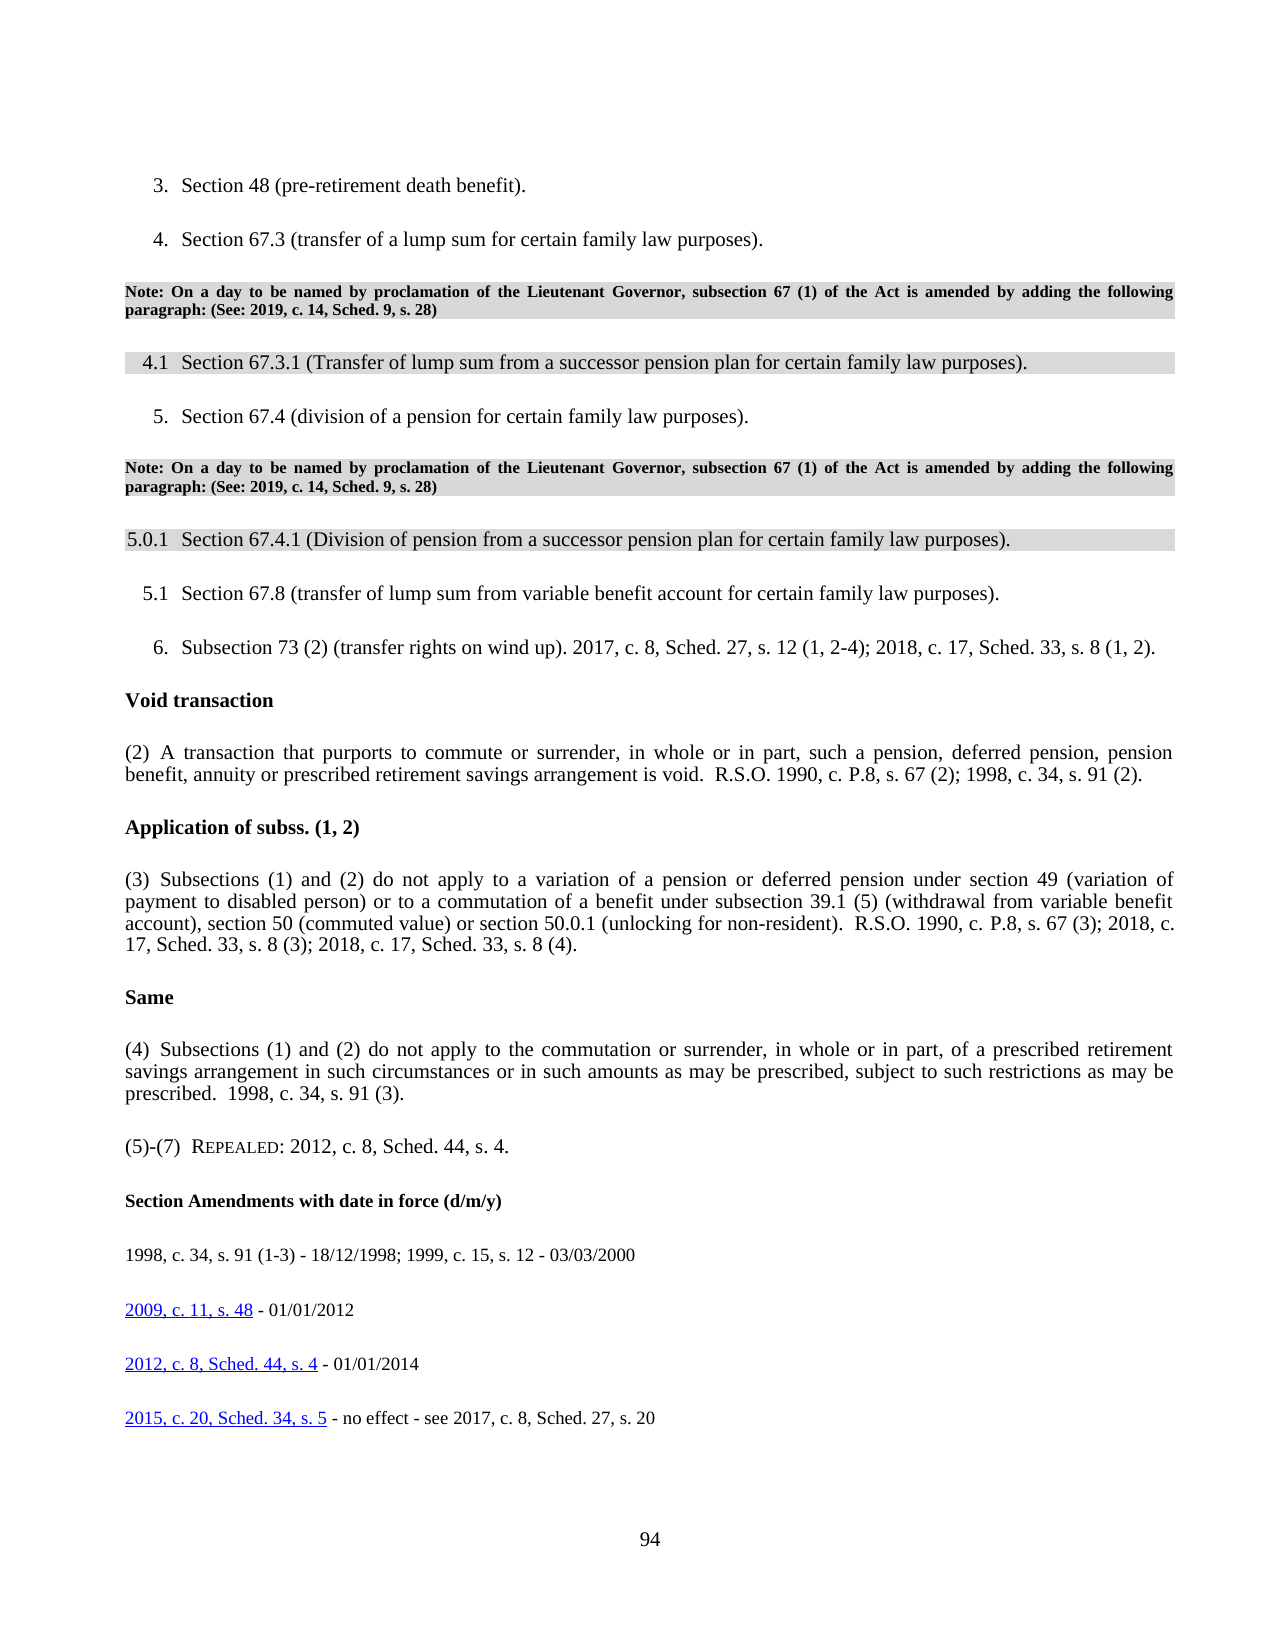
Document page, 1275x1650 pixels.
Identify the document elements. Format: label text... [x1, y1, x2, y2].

text 2009, c. 11, s. 48 - 01/01/2012 [125, 1298, 1175, 1320]
text 4. Section 67.3 (transfer of a lump sum for certain family law purposes). [125, 229, 1175, 251]
text Note: On a day to be named by proclamation of the Lieutenant Governor, subsection 67 (1) of the Act is amended by adding the following paragraph: (See: 2019, c. 14, Sched. 9, s. 28) [125, 282, 1175, 319]
text 2015, c. 20, Sched. 34, s. 5 - no effect - see 2017, c. 8, Sched. 27, s. 20 [125, 1407, 1175, 1429]
text Application of subss. (1, 2) [125, 819, 1175, 838]
text (4) Subsections (1) and (2) do not apply to the commutation or surrender, in whole or in part, of a prescribed retirement savings arrangement in such circumstances or in such amounts as may be prescribed, subject to such restrictions as may be prescribed. 1998, c. 34, s. 91 (3). [125, 1039, 1175, 1105]
text 5. Section 67.4 (division of a pension for certain family law purposes). [125, 406, 1175, 428]
text (2) A transaction that purports to commute or surrender, in whole or in part, such a pension, deferred pension, pension benefit, annuity or prescribed retirement savings arrangement is void. R.S.O. 1990, c. P.8, s. 67 (2); 1998, c. 34, s. 91 (2). [125, 742, 1175, 786]
text 4.1 Section 67.3.1 (Transfer of lump sum from a successor pension plan for certain family law purposes). [125, 352, 1175, 374]
text 1998, c. 34, s. 91 (1-3) - 18/12/1998; 1999, c. 15, s. 12 - 03/03/2000 [125, 1244, 1175, 1266]
text (5)-(7) Repealed: 2012, c. 8, Sched. 44, s. 4. [125, 1136, 1175, 1158]
text Void transaction [125, 692, 1175, 711]
text 5.0.1 Section 67.4.1 (Division of pension from a successor pension plan for certain family law purposes). [125, 529, 1175, 551]
text 6. Subsection 73 (2) (transfer rights on wind up). 2017, c. 8, Sched. 27, s. 12 (1, 2-4); 2018, c. 17, Sched. 33, s. 8 (1, 2). [125, 637, 1175, 659]
text Section Amendments with date in force (d/m/y) [125, 1190, 1175, 1212]
text 5.1 Section 67.8 (transfer of lump sum from variable benefit account for certain family law purposes). [125, 583, 1175, 605]
text 2012, c. 8, Sched. 44, s. 4 - 01/01/2014 [125, 1353, 1175, 1374]
text Note: On a day to be named by proclamation of the Lieutenant Governor, subsection 67 (1) of the Act is amended by adding the following paragraph: (See: 2019, c. 14, Sched. 9, s. 28) [125, 459, 1175, 496]
text (3) Subsections (1) and (2) do not apply to a variation of a pension or deferred pension under section 49 (variation of payment to disabled person) or to a commutation of a benefit under subsection 39.1 (5) (withdrawal from variable benefit account), section 50 (commuted value) or section 50.0.1 (unlocking for non-resident). R.S.O. 1990, c. P.8, s. 67 (3); 2018, c. 17, Sched. 33, s. 8 (3); 2018, c. 17, Sched. 33, s. 8 (4). [125, 869, 1175, 956]
text Same [125, 989, 1175, 1008]
text 3. Section 48 (pre-retirement death benefit). [125, 175, 1175, 197]
